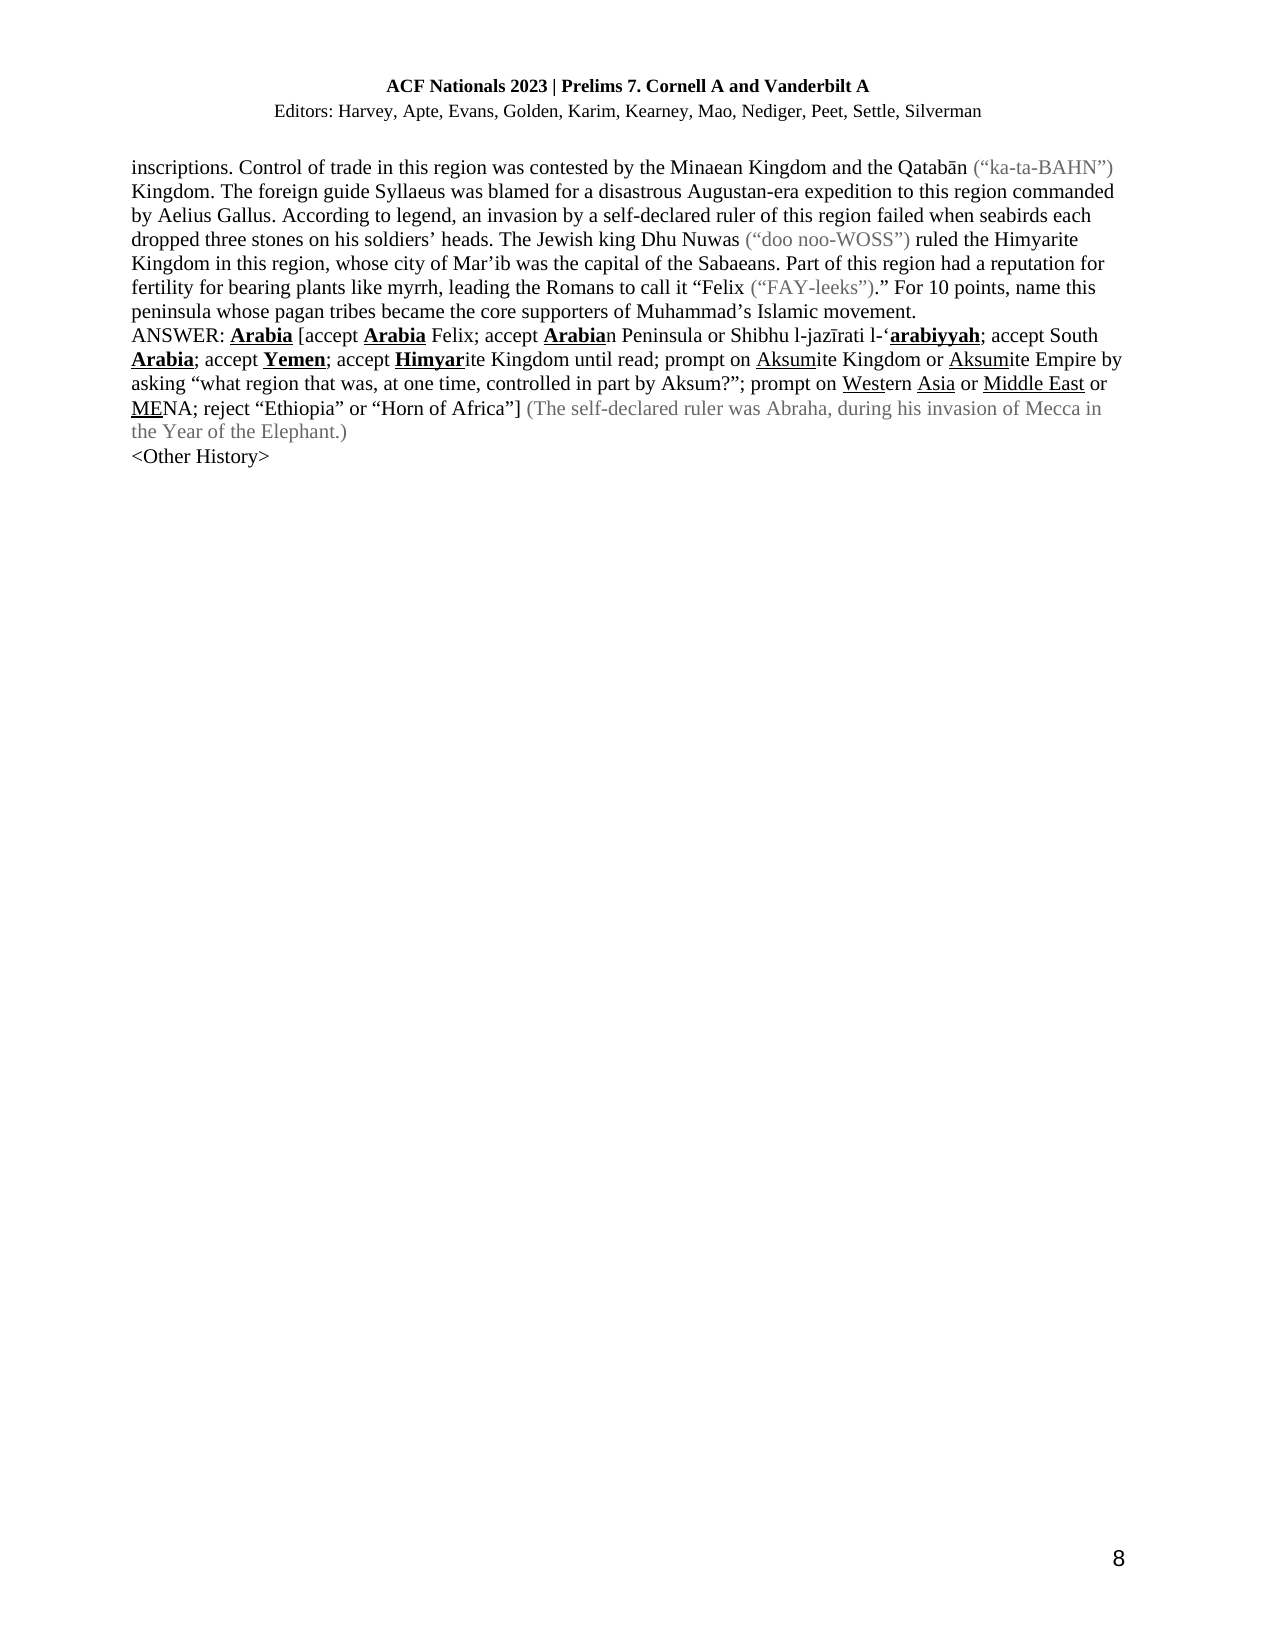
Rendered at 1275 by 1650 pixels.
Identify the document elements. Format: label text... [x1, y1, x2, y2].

text <Other History> [131, 443, 1125, 468]
text ANSWER: Arabia [accept Arabia Felix; accept Arabian Peninsula or Shibhu l-jazīrati l-‘arabiyyah; accept South Arabia; accept Yemen; accept Himyarite Kingdom until read; prompt on Aksumite Kingdom or Aksumite Empire by asking “what region that was, at one time, controlled in part by Aksum?”; prompt on Western Asia or Middle East or MENA; reject “Ethiopia” or “Horn of Africa”] (The self-declared ruler was Abraha, during his invasion of Mecca in the Year of the Elephant.) [131, 323, 1125, 443]
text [131, 155, 1125, 323]
